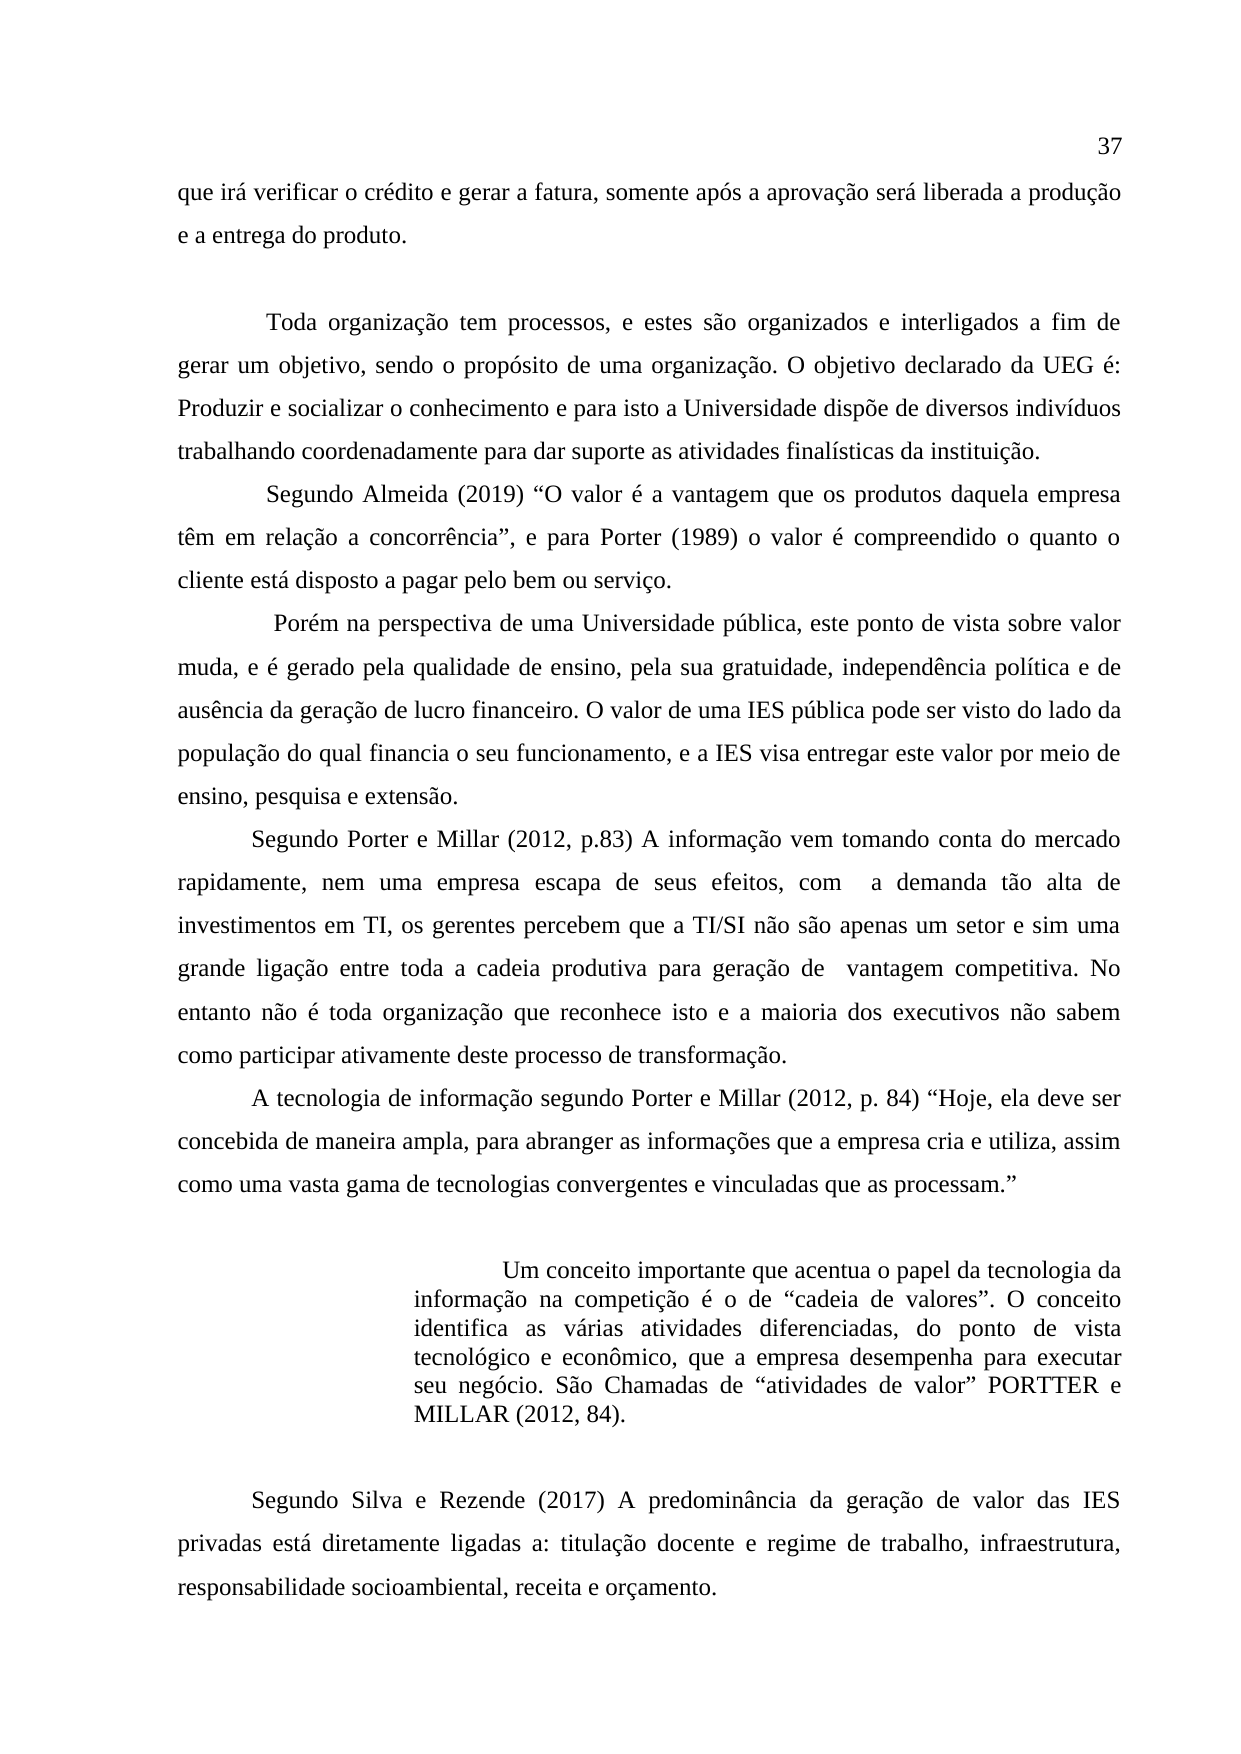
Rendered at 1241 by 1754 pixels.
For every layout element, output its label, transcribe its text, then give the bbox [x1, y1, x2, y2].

text Um conceito importante que acentua o papel da tecnologia da informação na competição é o de “cadeia de valores”. O conceito identifica as várias atividades diferenciadas, do ponto de vista tecnológico e econômico, que a empresa desempenha para executar seu negócio. São Chamadas de “atividades de valor” PORTTER e MILLAR (2012, 84). [413, 1255, 1122, 1428]
text A tecnologia de informação segundo Porter e Millar (2012, p. 84) “Hoje, ela deve ser concebida de maneira ampla, para abranger as informações que a empresa cria e utiliza, assim como uma vasta gama de tecnologias convergentes e vinculadas que as processam.” [177, 1083, 1122, 1198]
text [177, 177, 1122, 249]
text Segundo Almeida (2019) “O valor é a vantagem que os produtos daquela empresa têm em relação a concorrência”, e para Porter (1989) o valor é compreendido o quanto o cliente está disposto a pagar pelo bem ou serviço. [177, 479, 1122, 594]
text Toda organização tem processos, e estes são organizados e interligados a fim de gerar um objetivo, sendo o propósito de uma organização. O objetivo declarado da UEG é: Produzir e socializar o conhecimento e para isto a Universidade dispõe de diversos indivíduos trabalhando coordenadamente para dar suporte as atividades finalísticas da instituição. [177, 307, 1122, 465]
text Segundo Porter e Millar (2012, p.83) A informação vem tomando conta do mercado rapidamente, nem uma empresa escapa de seus efeitos, com a demanda tão alta de investimentos em TI, os gerentes percebem que a TI/SI não são apenas um setor e sim uma grande ligação entre toda a cadeia produtiva para geração de vantagem competitiva. No entanto não é toda organização que reconhece isto e a maioria dos executivos não sabem como participar ativamente deste processo de transformação. [177, 824, 1122, 1068]
text Segundo Silva e Rezende (2017) A predominância da geração de valor das IES privadas está diretamente ligadas a: titulação docente e regime de trabalho, infraestrutura, responsabilidade socioambiental, receita e orçamento. [177, 1485, 1122, 1600]
text Porém na perspectiva de uma Universidade pública, este ponto de vista sobre valor muda, e é gerado pela qualidade de ensino, pela sua gratuidade, independência política e de ausência da geração de lucro financeiro. O valor de uma IES pública pode ser visto do lado da população do qual financia o seu funcionamento, e a IES visa entregar este valor por meio de ensino, pesquisa e extensão. [177, 608, 1122, 810]
